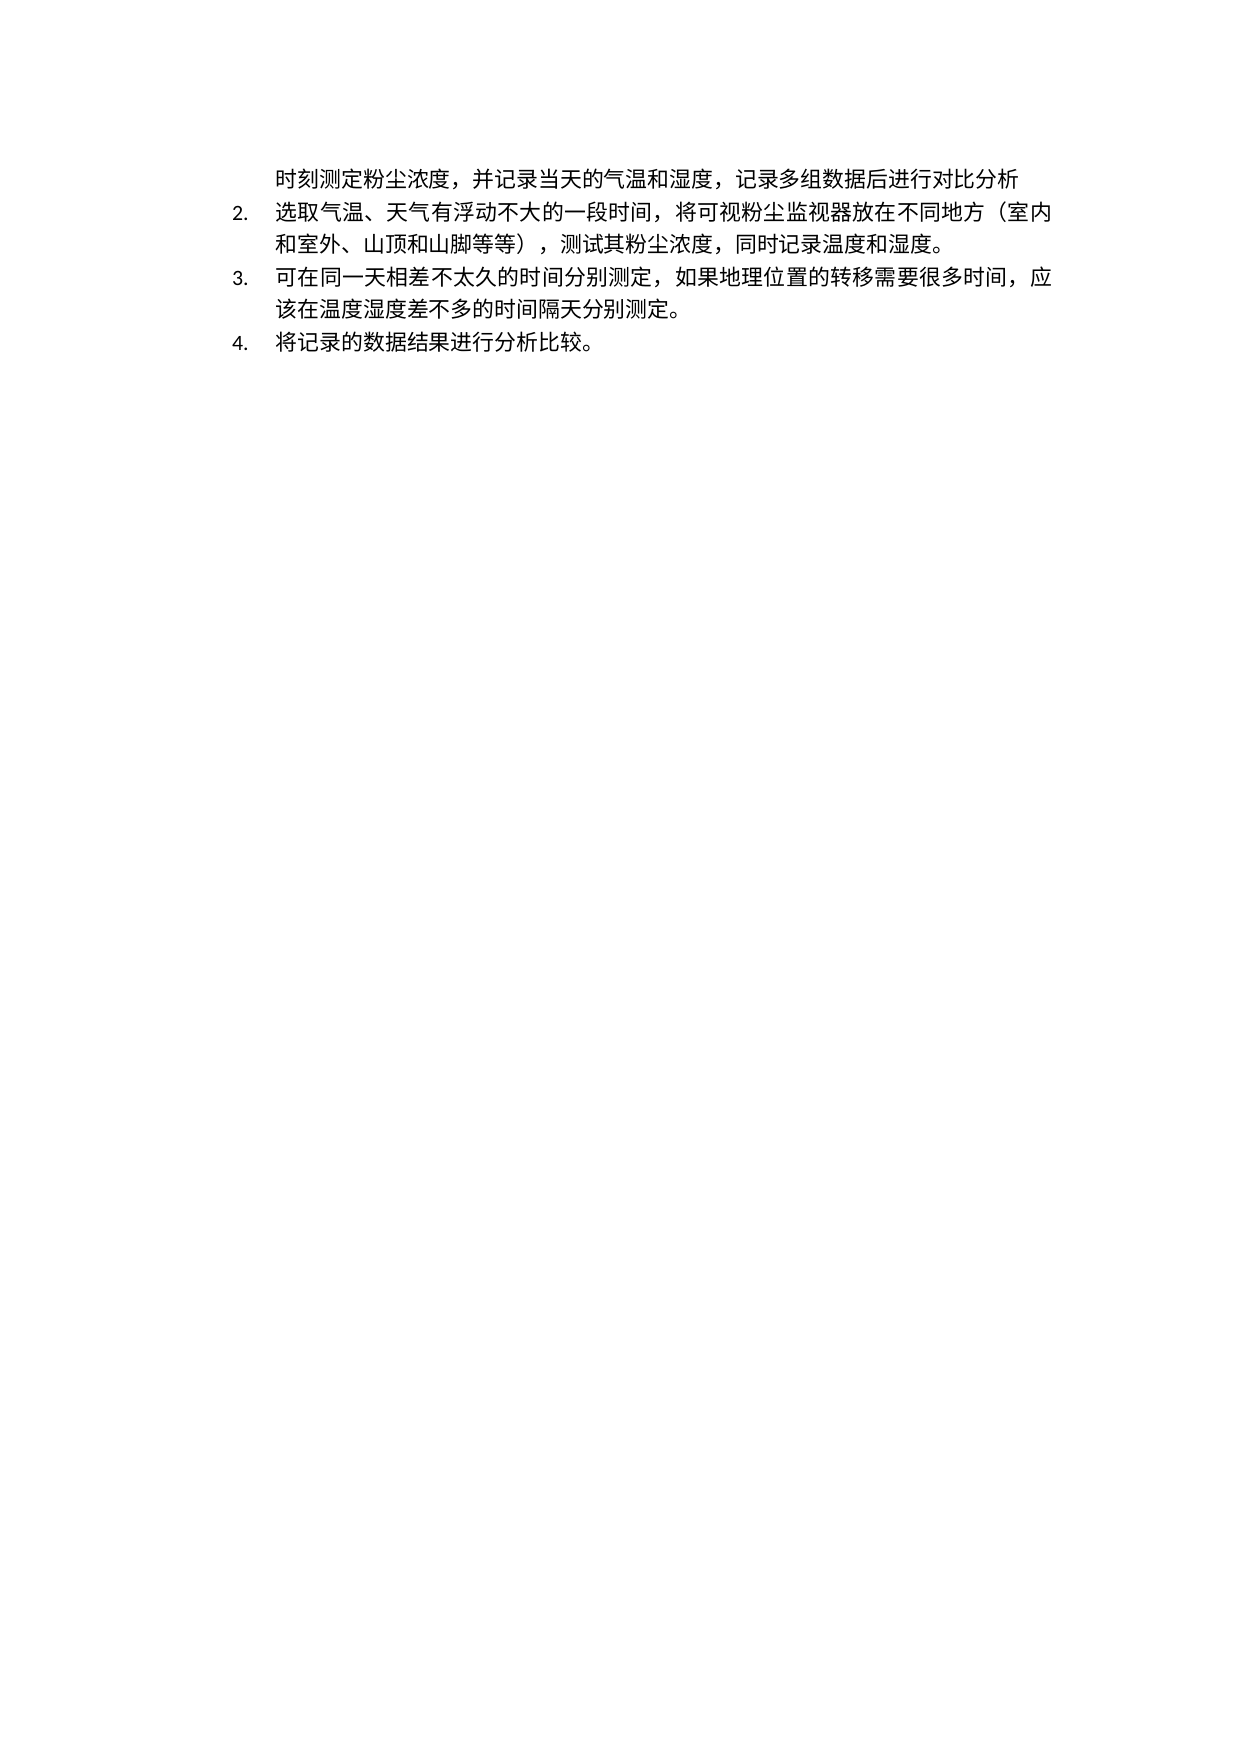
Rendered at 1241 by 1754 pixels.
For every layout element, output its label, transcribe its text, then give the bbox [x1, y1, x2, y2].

list 将记录的数据结果进行分析比较。 [232, 324, 1053, 357]
list 可在同一天相差不太久的时间分别测定，如果地理位置的转移需要很多时间，应该在温度湿度差不多的时间隔天分别测定。 [232, 259, 1053, 324]
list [232, 162, 1053, 194]
list 选取气温、天气有浮动不大的一段时间，将可视粉尘监视器放在不同地方（室内和室外、山顶和山脚等等），测试其粉尘浓度，同时记录温度和湿度。 [232, 194, 1053, 259]
